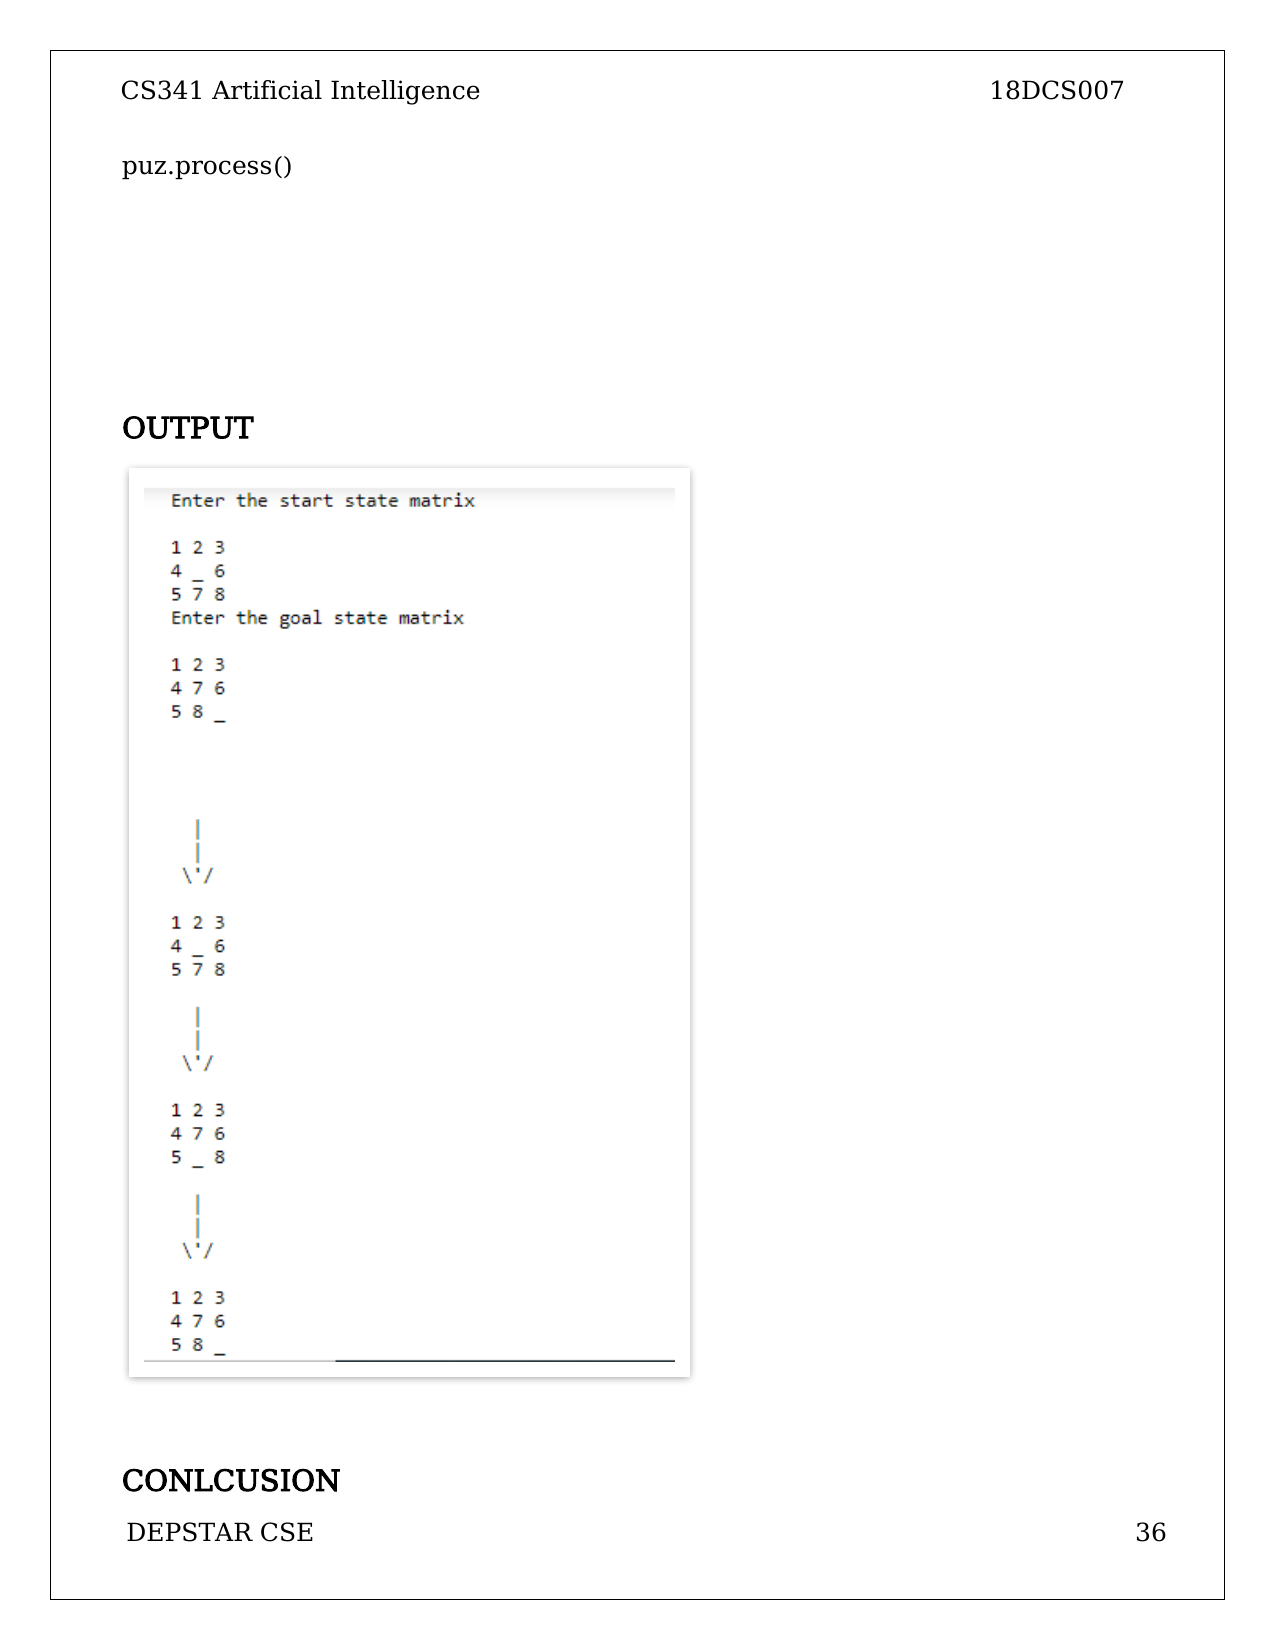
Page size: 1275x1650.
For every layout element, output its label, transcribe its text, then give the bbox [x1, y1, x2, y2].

text puz.process() [122, 150, 1167, 180]
text CONLCUSION [122, 1462, 1167, 1497]
picture [144, 482, 675, 1362]
text OUTPUT [122, 409, 1167, 444]
